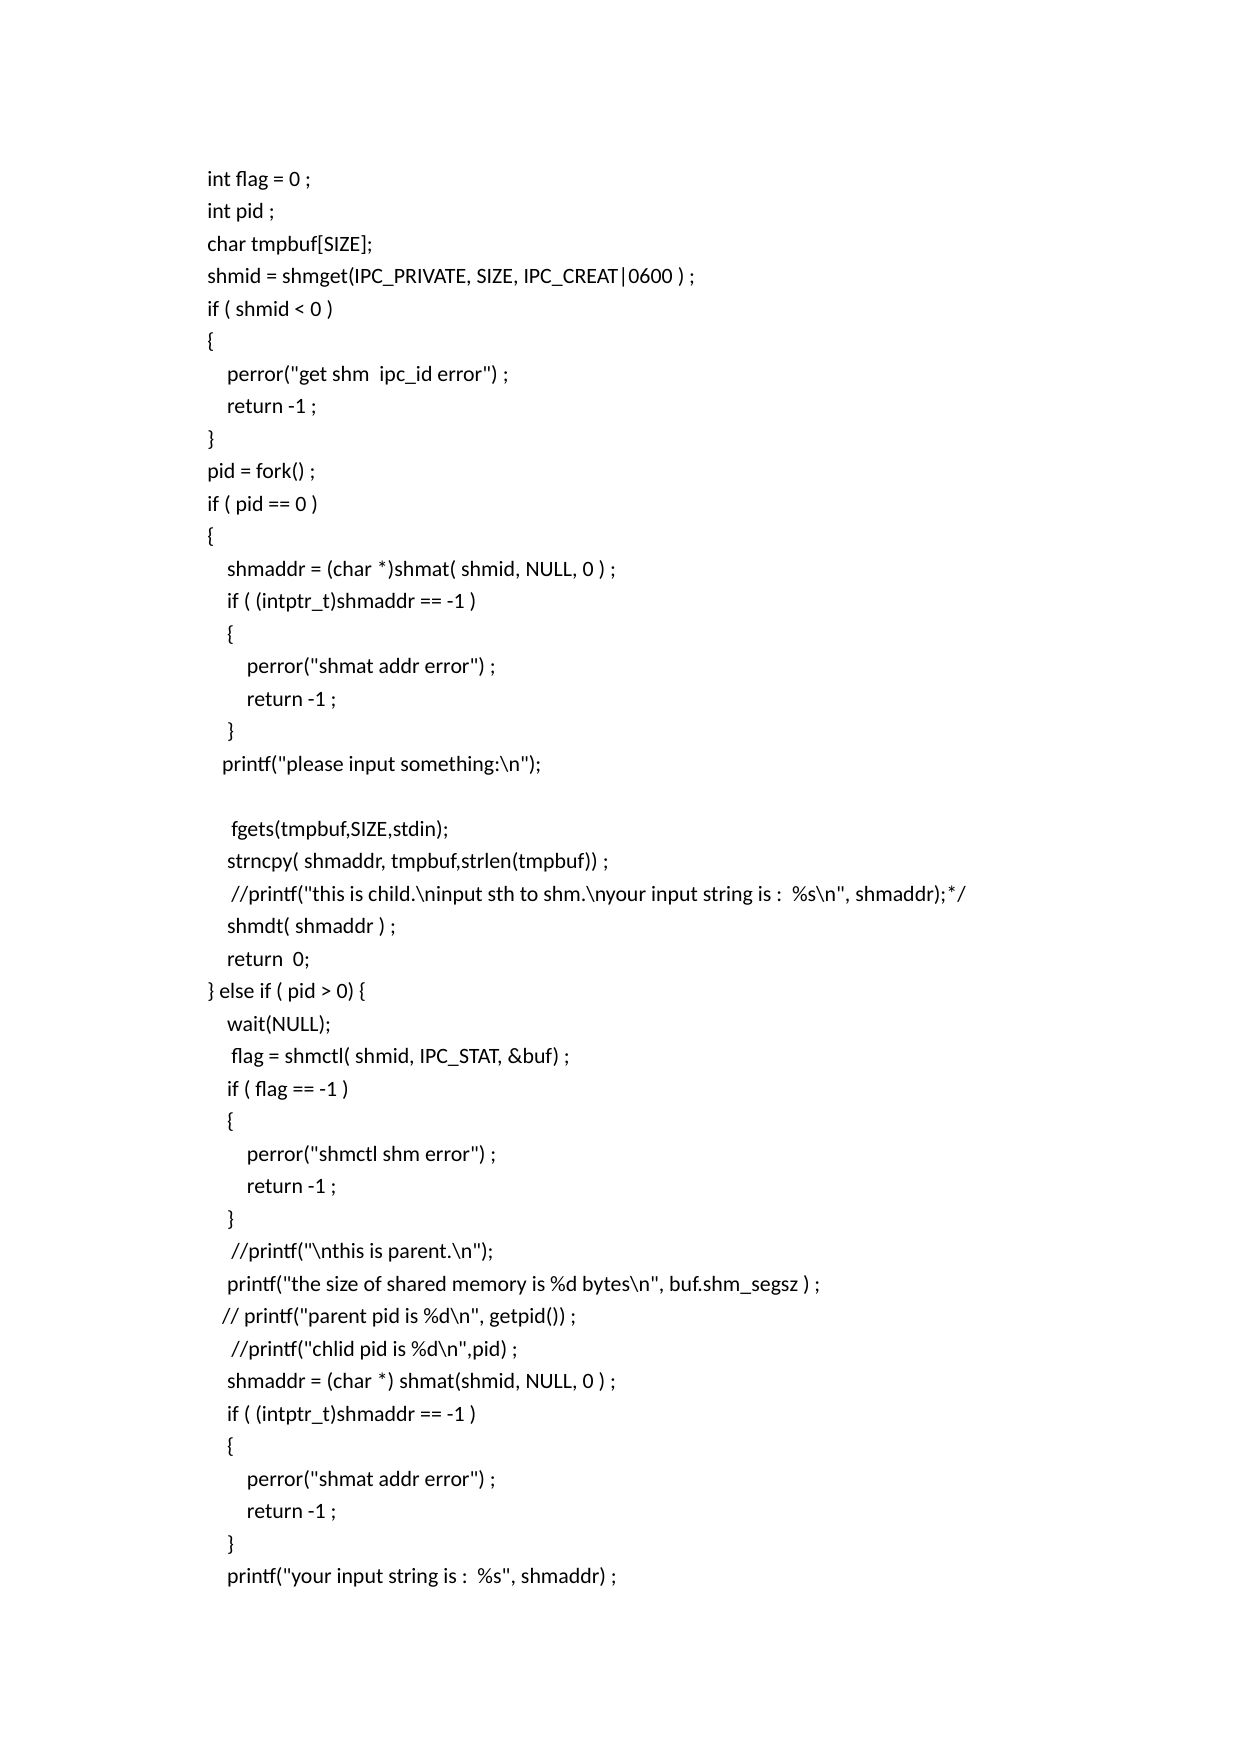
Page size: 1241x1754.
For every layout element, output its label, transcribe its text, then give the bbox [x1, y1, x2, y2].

text perror("shmat addr error") ; [187, 1462, 1053, 1494]
text flag = shmctl( shmid, IPC_STAT, &buf) ; [187, 1039, 1053, 1072]
text if ( pid == 0 ) [187, 487, 1053, 519]
text return -1 ; [187, 1494, 1053, 1527]
text strncpy( shmaddr, tmpbuf,strlen(tmpbuf)) ; [187, 844, 1053, 877]
text } [187, 714, 1053, 747]
text } [187, 1527, 1053, 1559]
text if ( shmid < 0 ) [187, 292, 1053, 324]
text } [187, 422, 1053, 454]
text return -1 ; [187, 1169, 1053, 1202]
text { [187, 1104, 1053, 1137]
text if ( (intptr_t)shmaddr == -1 ) [187, 584, 1053, 617]
text char tmpbuf[SIZE]; [187, 227, 1053, 259]
text printf("your input string is : %s", shmaddr) ; [187, 1559, 1053, 1592]
text fgets(tmpbuf,SIZE,stdin); [187, 812, 1053, 844]
text perror("shmctl shm error") ; [187, 1137, 1053, 1169]
text pid = fork() ; [187, 454, 1053, 487]
text // printf("parent pid is %d\n", getpid()) ; [187, 1299, 1053, 1332]
text { [187, 324, 1053, 357]
text int pid ; [187, 194, 1053, 227]
text shmaddr = (char *) shmat(shmid, NULL, 0 ) ; [187, 1364, 1053, 1397]
text perror("shmat addr error") ; [187, 649, 1053, 682]
text return 0; [187, 942, 1053, 974]
text printf("the size of shared memory is %d bytes\n", buf.shm_segsz ) ; [187, 1267, 1053, 1299]
text { [187, 617, 1053, 649]
text return -1 ; [187, 389, 1053, 422]
text //printf("\nthis is parent.\n"); [187, 1234, 1053, 1267]
text } [187, 1202, 1053, 1234]
text //printf("this is child.\ninput sth to shm.\nyour input string is : %s\n", shmaddr);*/ [187, 877, 1053, 909]
text shmid = shmget(IPC_PRIVATE, SIZE, IPC_CREAT|0600 ) ; [187, 259, 1053, 292]
text { [187, 1429, 1053, 1462]
text return -1 ; [187, 682, 1053, 714]
text } else if ( pid > 0) { [187, 974, 1053, 1007]
text wait(NULL); [187, 1007, 1053, 1039]
text printf("please input something:\n"); [187, 747, 1053, 779]
text if ( (intptr_t)shmaddr == -1 ) [187, 1397, 1053, 1429]
text shmaddr = (char *)shmat( shmid, NULL, 0 ) ; [187, 552, 1053, 584]
text shmdt( shmaddr ) ; [187, 909, 1053, 942]
text int flag = 0 ; [187, 162, 1053, 194]
text if ( flag == -1 ) [187, 1072, 1053, 1104]
text perror("get shm ipc_id error") ; [187, 357, 1053, 389]
text //printf("chlid pid is %d\n",pid) ; [187, 1332, 1053, 1364]
text { [187, 519, 1053, 552]
